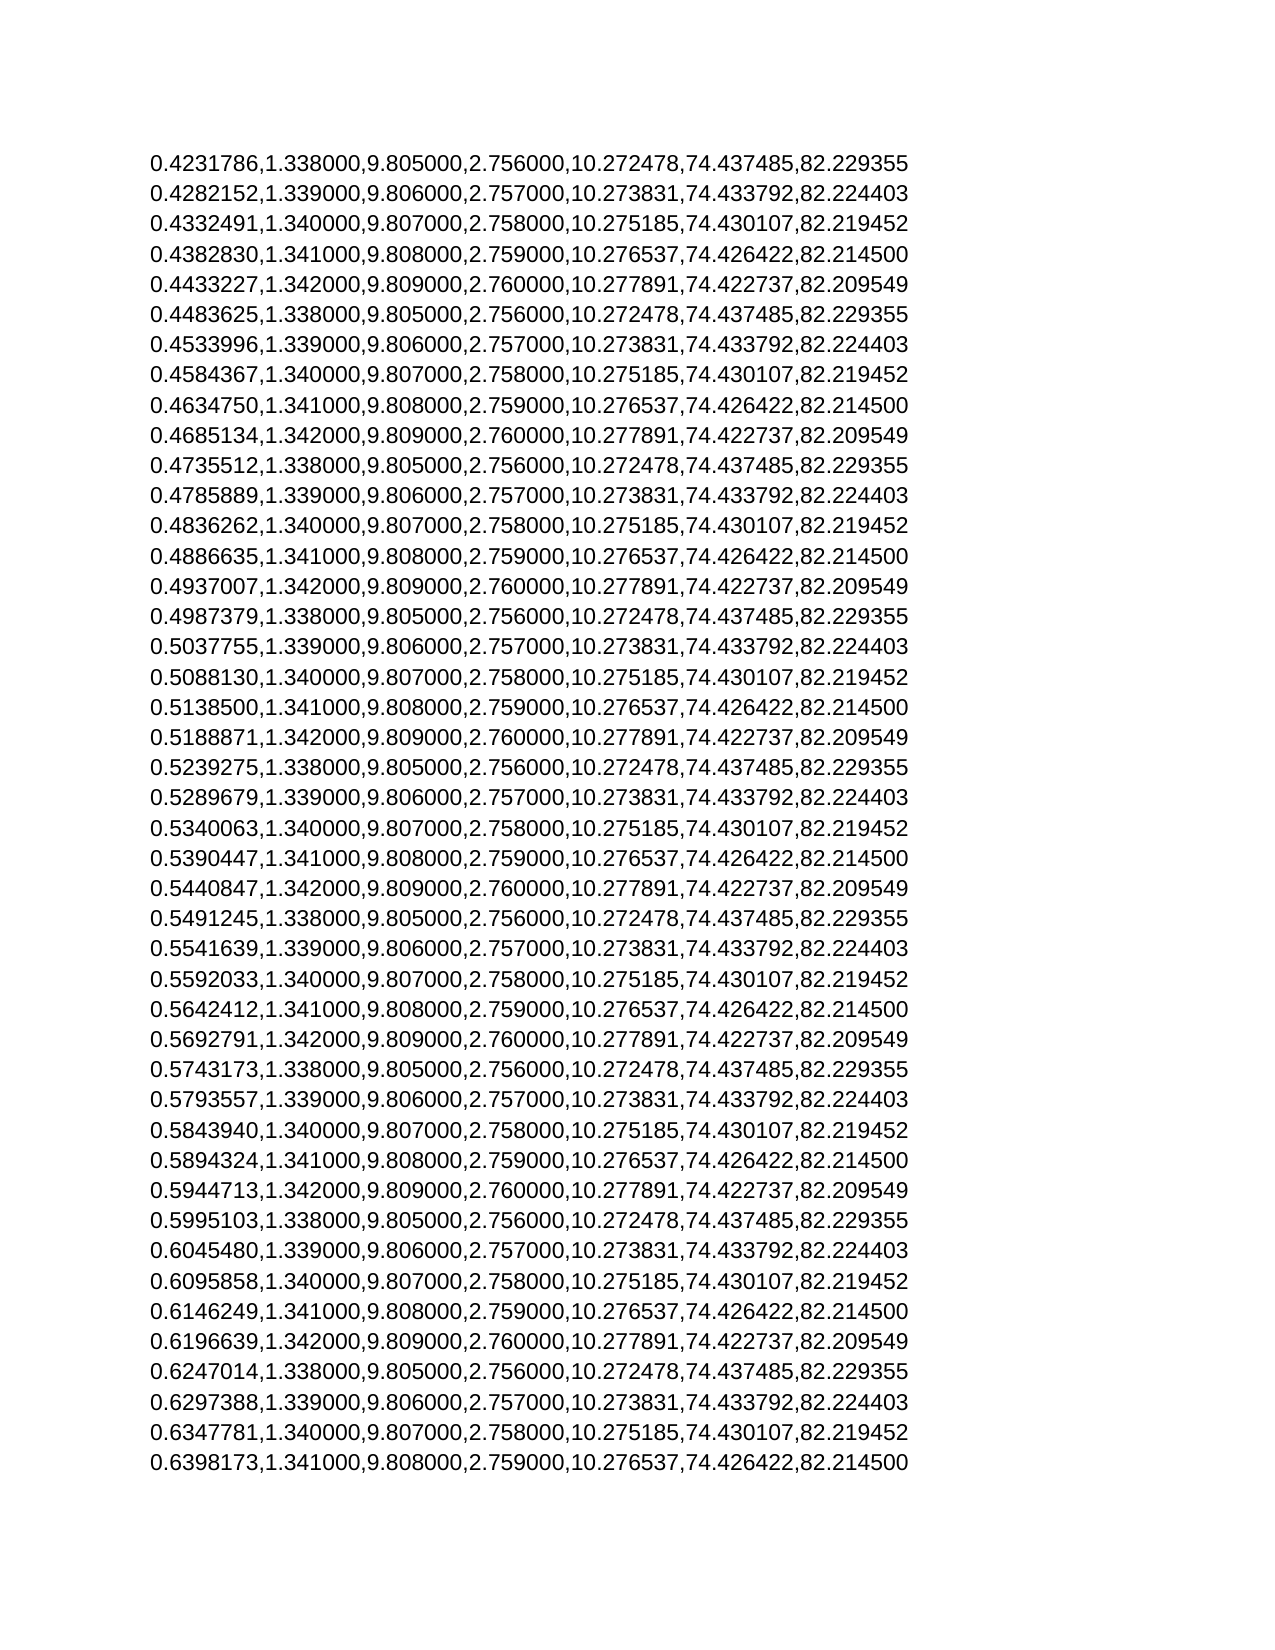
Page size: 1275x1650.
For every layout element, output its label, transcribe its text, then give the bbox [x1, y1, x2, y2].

text 0.5692791,1.342000,9.809000,2.760000,10.277891,74.422737,82.209549 [150, 1026, 1125, 1052]
text 0.5894324,1.341000,9.808000,2.759000,10.276537,74.426422,82.214500 [150, 1147, 1125, 1173]
text 0.5995103,1.338000,9.805000,2.756000,10.272478,74.437485,82.229355 [150, 1207, 1125, 1234]
text 0.5743173,1.338000,9.805000,2.756000,10.272478,74.437485,82.229355 [150, 1056, 1125, 1083]
text 0.5188871,1.342000,9.809000,2.760000,10.277891,74.422737,82.209549 [150, 724, 1125, 750]
text 0.4584367,1.340000,9.807000,2.758000,10.275185,74.430107,82.219452 [150, 361, 1125, 388]
text 0.5541639,1.339000,9.806000,2.757000,10.273831,74.433792,82.224403 [150, 935, 1125, 962]
text 0.4735512,1.338000,9.805000,2.756000,10.272478,74.437485,82.229355 [150, 452, 1125, 478]
text 0.6297388,1.339000,9.806000,2.757000,10.273831,74.433792,82.224403 [150, 1388, 1125, 1415]
text 0.5793557,1.339000,9.806000,2.757000,10.273831,74.433792,82.224403 [150, 1086, 1125, 1113]
text 0.4483625,1.338000,9.805000,2.756000,10.272478,74.437485,82.229355 [150, 301, 1125, 327]
text 0.5642412,1.341000,9.808000,2.759000,10.276537,74.426422,82.214500 [150, 996, 1125, 1022]
text 0.4433227,1.342000,9.809000,2.760000,10.277891,74.422737,82.209549 [150, 271, 1125, 297]
text 0.5088130,1.340000,9.807000,2.758000,10.275185,74.430107,82.219452 [150, 663, 1125, 690]
text 0.6095858,1.340000,9.807000,2.758000,10.275185,74.430107,82.219452 [150, 1268, 1125, 1294]
text 0.6347781,1.340000,9.807000,2.758000,10.275185,74.430107,82.219452 [150, 1419, 1125, 1445]
text 0.4987379,1.338000,9.805000,2.756000,10.272478,74.437485,82.229355 [150, 603, 1125, 629]
text 0.5843940,1.340000,9.807000,2.758000,10.275185,74.430107,82.219452 [150, 1117, 1125, 1143]
text 0.6146249,1.341000,9.808000,2.759000,10.276537,74.426422,82.214500 [150, 1298, 1125, 1324]
text 0.6196639,1.342000,9.809000,2.760000,10.277891,74.422737,82.209549 [150, 1328, 1125, 1354]
text 0.5037755,1.339000,9.806000,2.757000,10.273831,74.433792,82.224403 [150, 633, 1125, 660]
text 0.4634750,1.341000,9.808000,2.759000,10.276537,74.426422,82.214500 [150, 392, 1125, 418]
text 0.6398173,1.341000,9.808000,2.759000,10.276537,74.426422,82.214500 [150, 1449, 1125, 1475]
text 0.5289679,1.339000,9.806000,2.757000,10.273831,74.433792,82.224403 [150, 784, 1125, 811]
text 0.4533996,1.339000,9.806000,2.757000,10.273831,74.433792,82.224403 [150, 331, 1125, 358]
text 0.4937007,1.342000,9.809000,2.760000,10.277891,74.422737,82.209549 [150, 573, 1125, 599]
text 0.4332491,1.340000,9.807000,2.758000,10.275185,74.430107,82.219452 [150, 210, 1125, 237]
text 0.4685134,1.342000,9.809000,2.760000,10.277891,74.422737,82.209549 [150, 422, 1125, 448]
text 0.4886635,1.341000,9.808000,2.759000,10.276537,74.426422,82.214500 [150, 543, 1125, 569]
text 0.5491245,1.338000,9.805000,2.756000,10.272478,74.437485,82.229355 [150, 905, 1125, 932]
text 0.5440847,1.342000,9.809000,2.760000,10.277891,74.422737,82.209549 [150, 875, 1125, 901]
text 0.4836262,1.340000,9.807000,2.758000,10.275185,74.430107,82.219452 [150, 512, 1125, 539]
text 0.4282152,1.339000,9.806000,2.757000,10.273831,74.433792,82.224403 [150, 180, 1125, 207]
text 0.5340063,1.340000,9.807000,2.758000,10.275185,74.430107,82.219452 [150, 814, 1125, 841]
text 0.5944713,1.342000,9.809000,2.760000,10.277891,74.422737,82.209549 [150, 1177, 1125, 1203]
text 0.5239275,1.338000,9.805000,2.756000,10.272478,74.437485,82.229355 [150, 754, 1125, 781]
text 0.5138500,1.341000,9.808000,2.759000,10.276537,74.426422,82.214500 [150, 694, 1125, 720]
text 0.6247014,1.338000,9.805000,2.756000,10.272478,74.437485,82.229355 [150, 1358, 1125, 1385]
text 0.5390447,1.341000,9.808000,2.759000,10.276537,74.426422,82.214500 [150, 845, 1125, 871]
text 0.4382830,1.341000,9.808000,2.759000,10.276537,74.426422,82.214500 [150, 241, 1125, 267]
text 0.5592033,1.340000,9.807000,2.758000,10.275185,74.430107,82.219452 [150, 966, 1125, 992]
text 0.4785889,1.339000,9.806000,2.757000,10.273831,74.433792,82.224403 [150, 482, 1125, 509]
text 0.6045480,1.339000,9.806000,2.757000,10.273831,74.433792,82.224403 [150, 1237, 1125, 1264]
text 0.4231786,1.338000,9.805000,2.756000,10.272478,74.437485,82.229355 [150, 150, 1125, 176]
